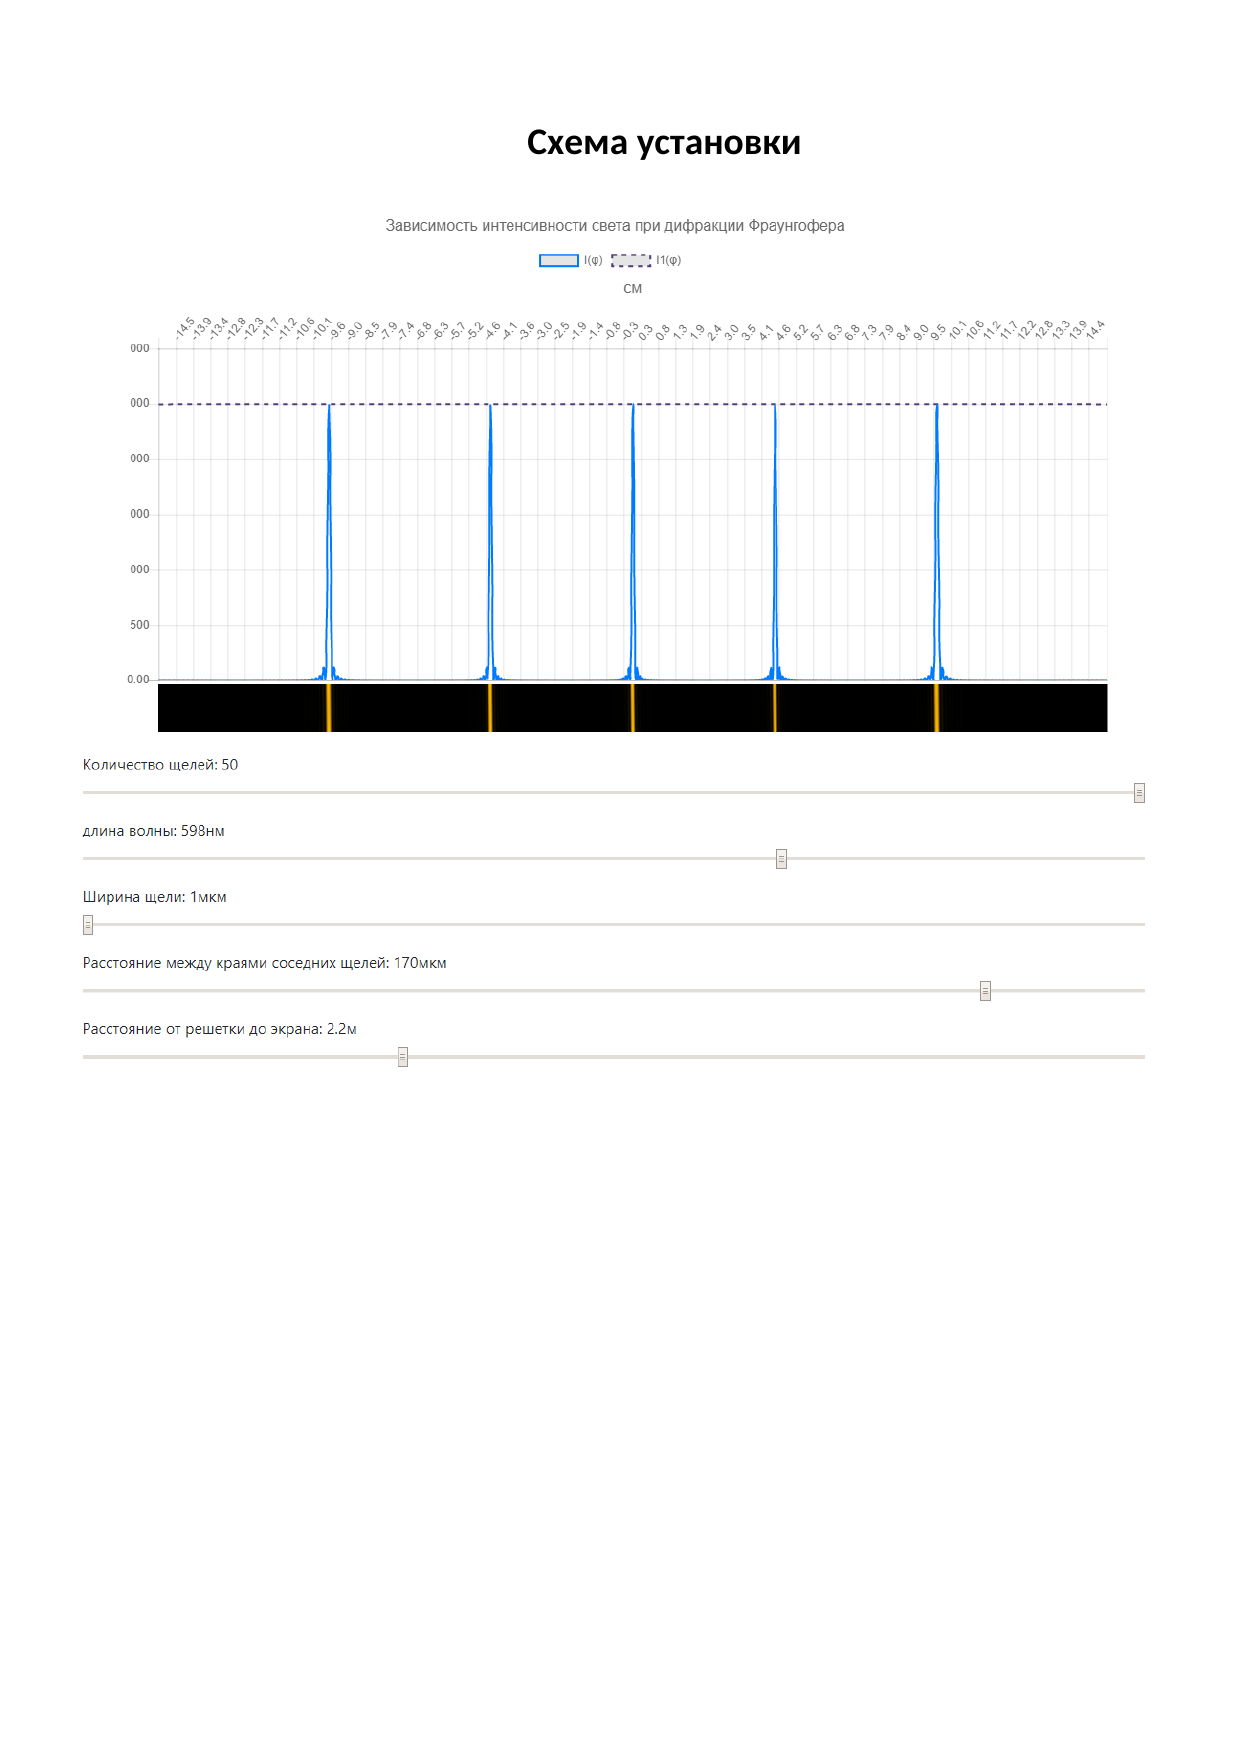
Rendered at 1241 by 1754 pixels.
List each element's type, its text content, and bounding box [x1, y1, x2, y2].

picture [22, 211, 1218, 1082]
text Схема установки [177, 118, 1152, 164]
